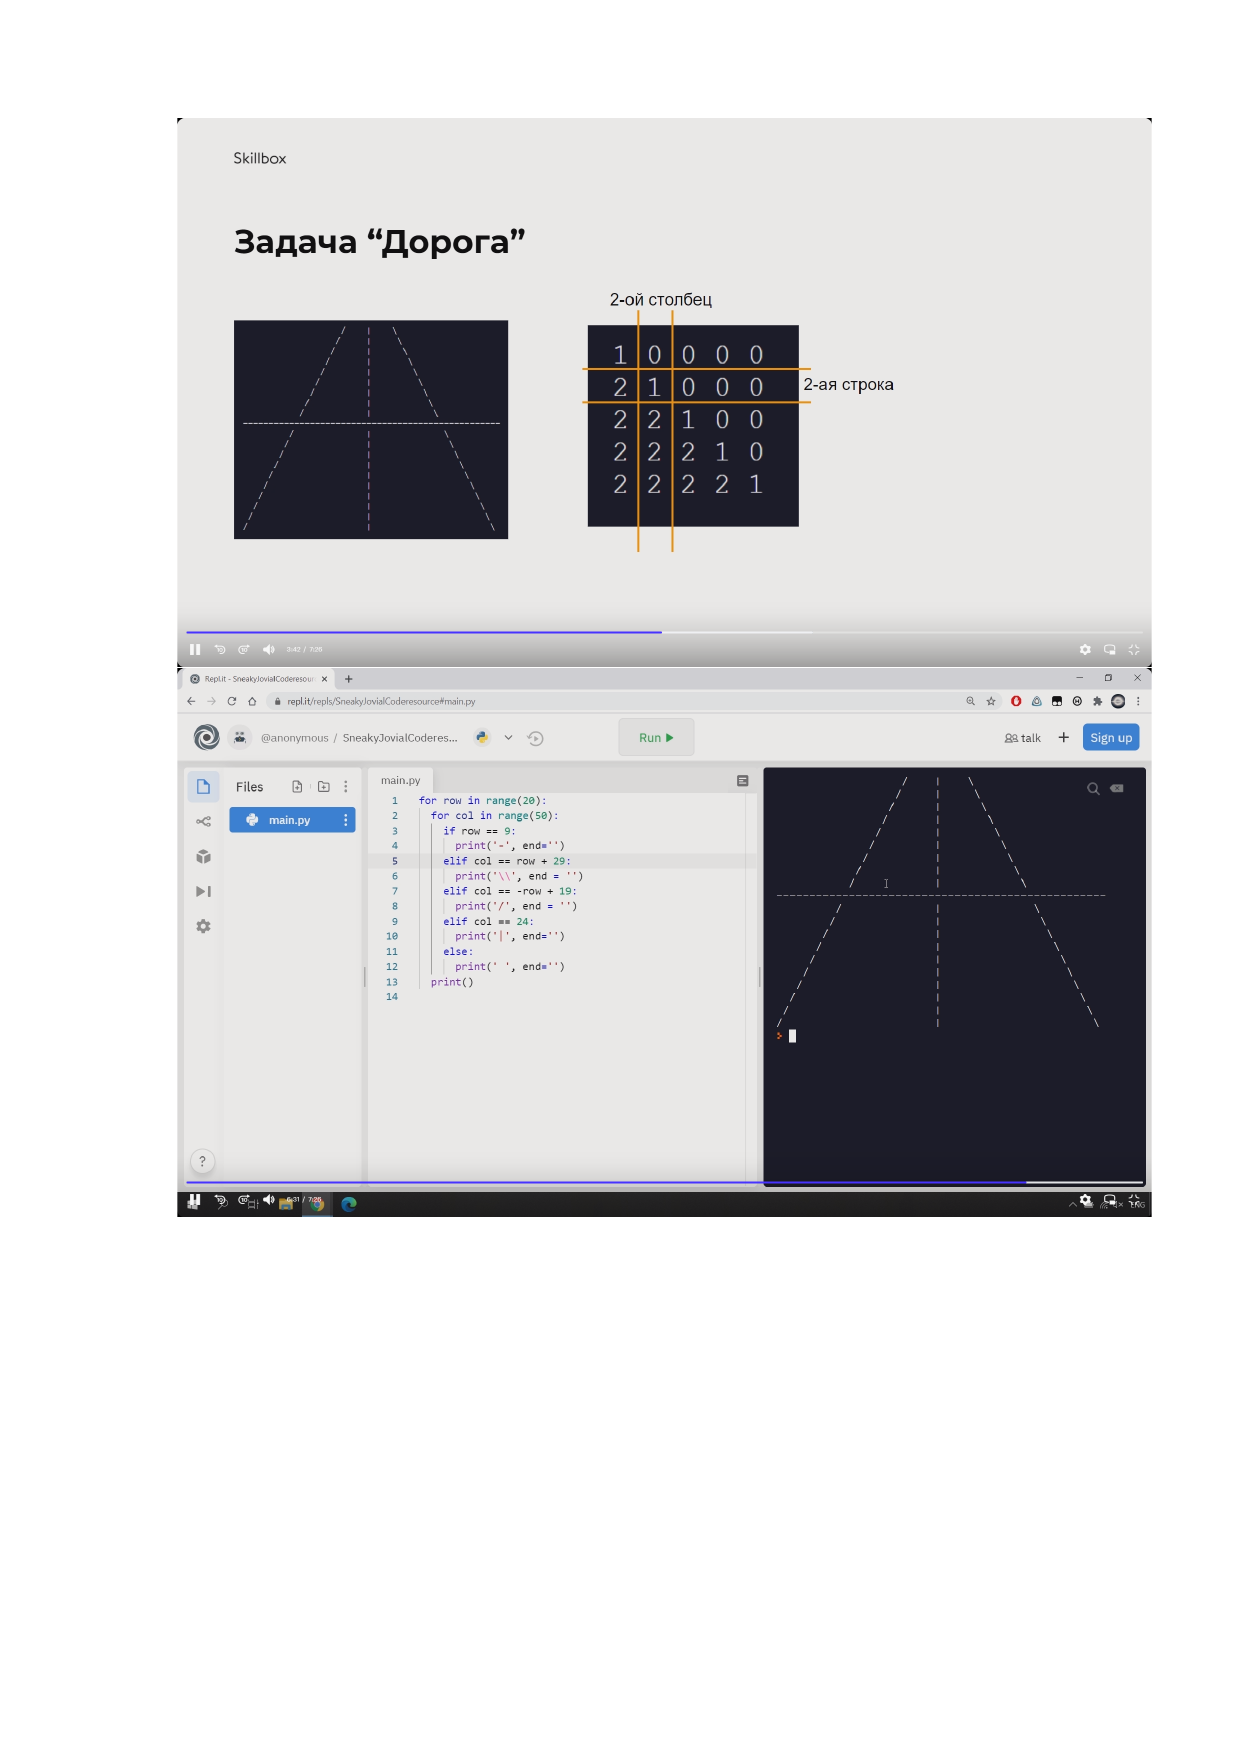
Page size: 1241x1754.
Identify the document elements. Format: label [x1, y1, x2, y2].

picture [177, 118, 1152, 667]
picture [177, 668, 1152, 1217]
